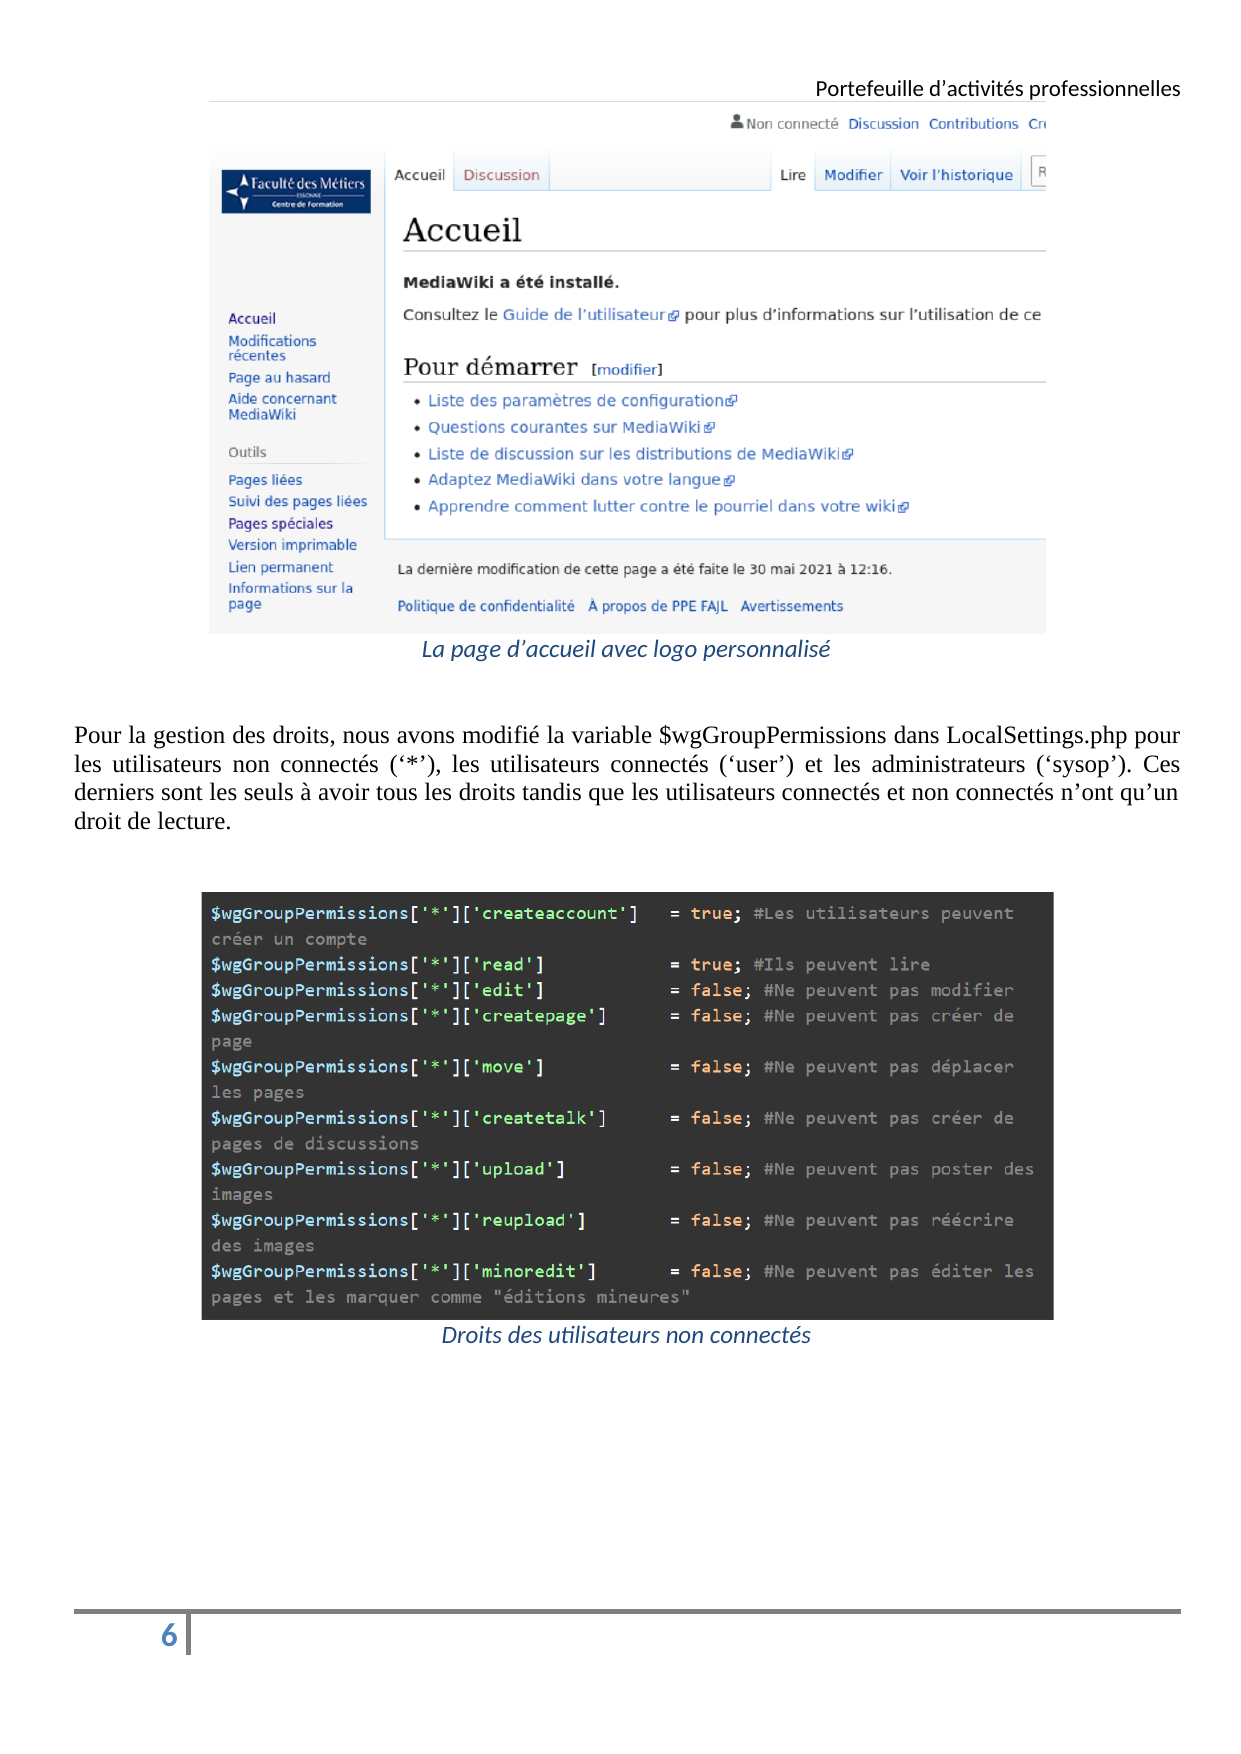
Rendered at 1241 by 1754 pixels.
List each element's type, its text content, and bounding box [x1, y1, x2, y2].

text Droits des utilisateurs non connectés [74, 1320, 1181, 1350]
picture [209, 101, 1046, 634]
text La page d’accueil avec logo personnalisé [74, 633, 1181, 664]
picture [201, 892, 1054, 1320]
text Pour la gestion des droits, nous avons modifié la variable $wgGroupPermissions dans LocalSettings.php pour les utilisateurs non connectés (‘*’), les utilisateurs connectés (‘user’) et les administrateurs (‘sysop’). Ces derniers sont les seuls à avoir tous les droits tandis que les utilisateurs connectés et non connectés n’ont qu’un droit de lecture. [74, 720, 1181, 835]
